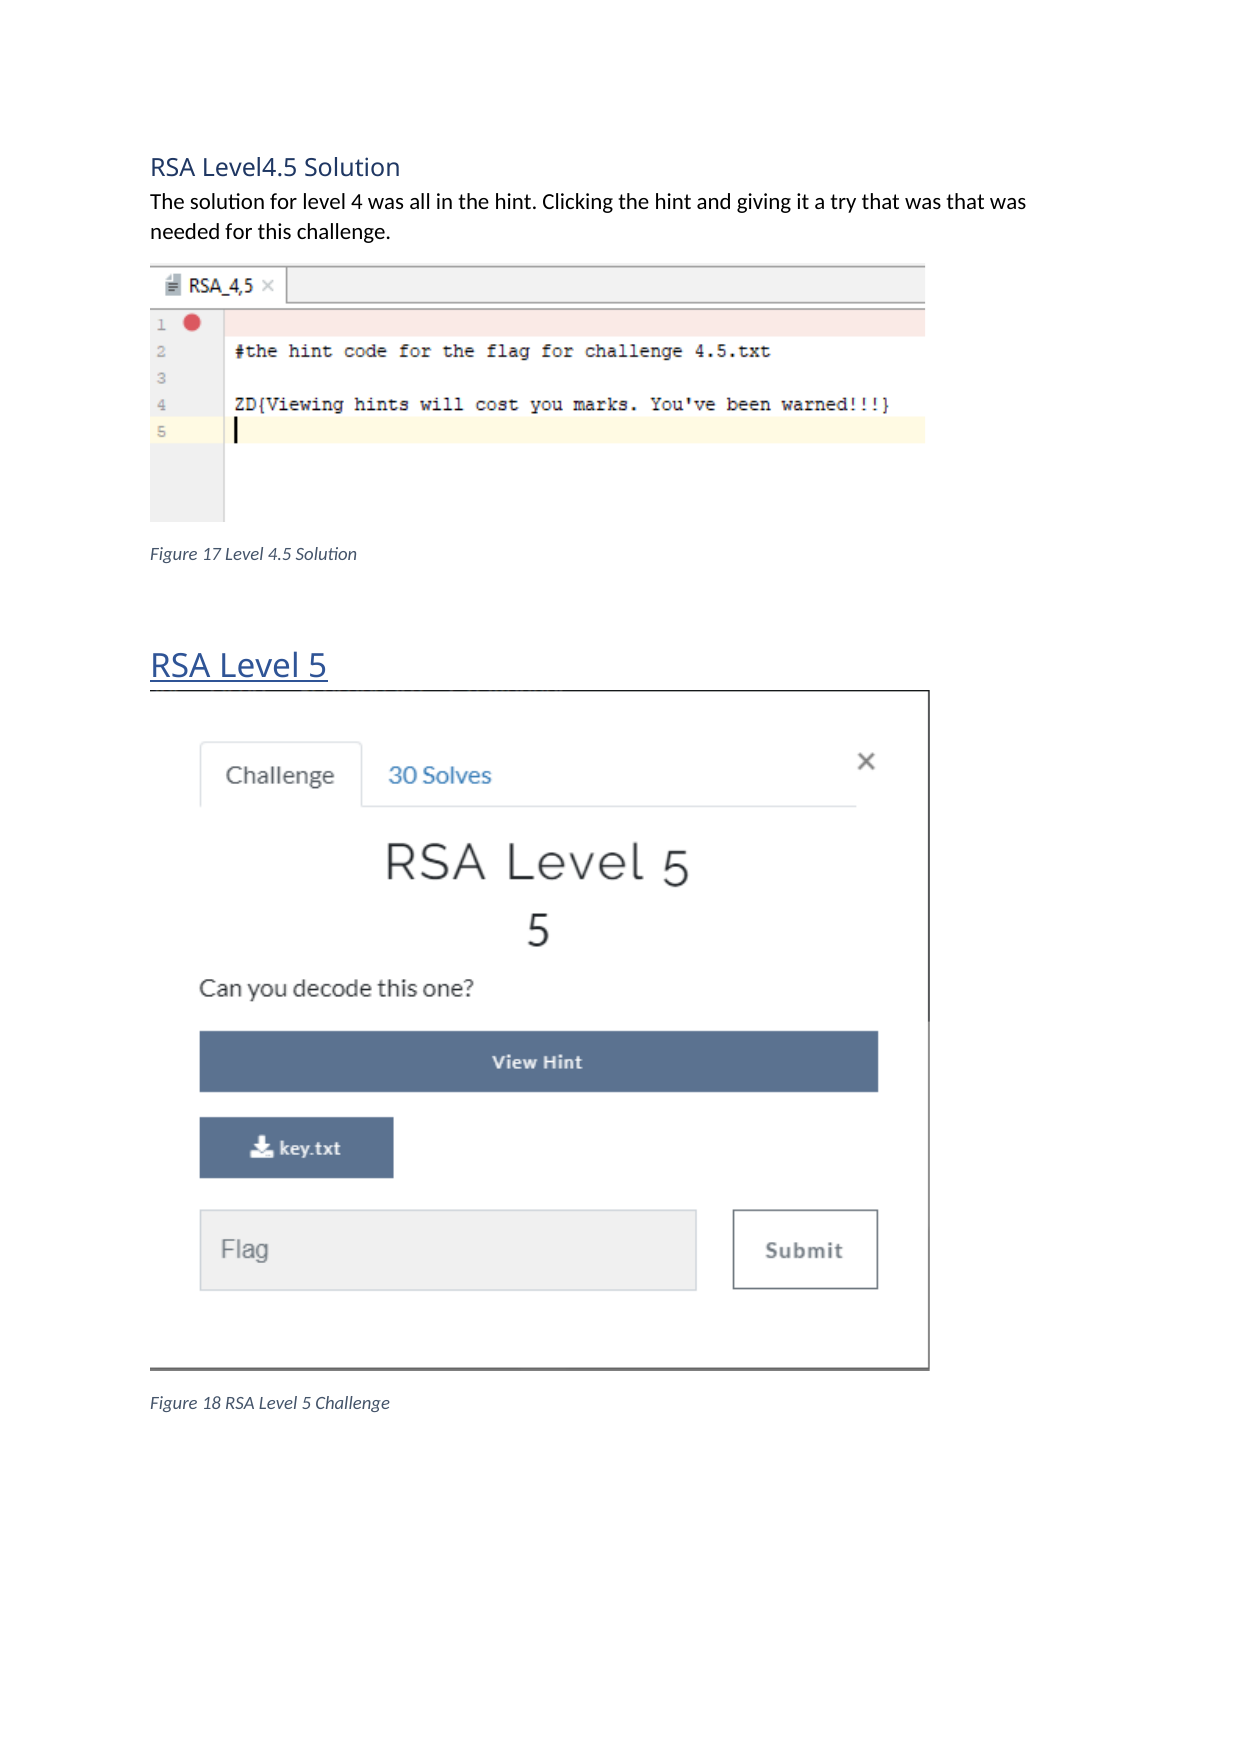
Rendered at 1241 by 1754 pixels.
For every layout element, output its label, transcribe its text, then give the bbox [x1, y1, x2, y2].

text Figure 18 RSA Level 5 Challenge [150, 1391, 1090, 1414]
picture [150, 690, 930, 1371]
subtitle RSA Level4.5 Solution [150, 150, 1090, 184]
subtitle RSA Level 5 [150, 641, 1090, 687]
text Figure 17 Level 4.5 Solution [150, 542, 1090, 565]
picture [150, 263, 926, 522]
text The solution for level 4 was all in the hint. Clicking the hint and giving it a try that was that was needed for this challenge. [150, 187, 1090, 245]
